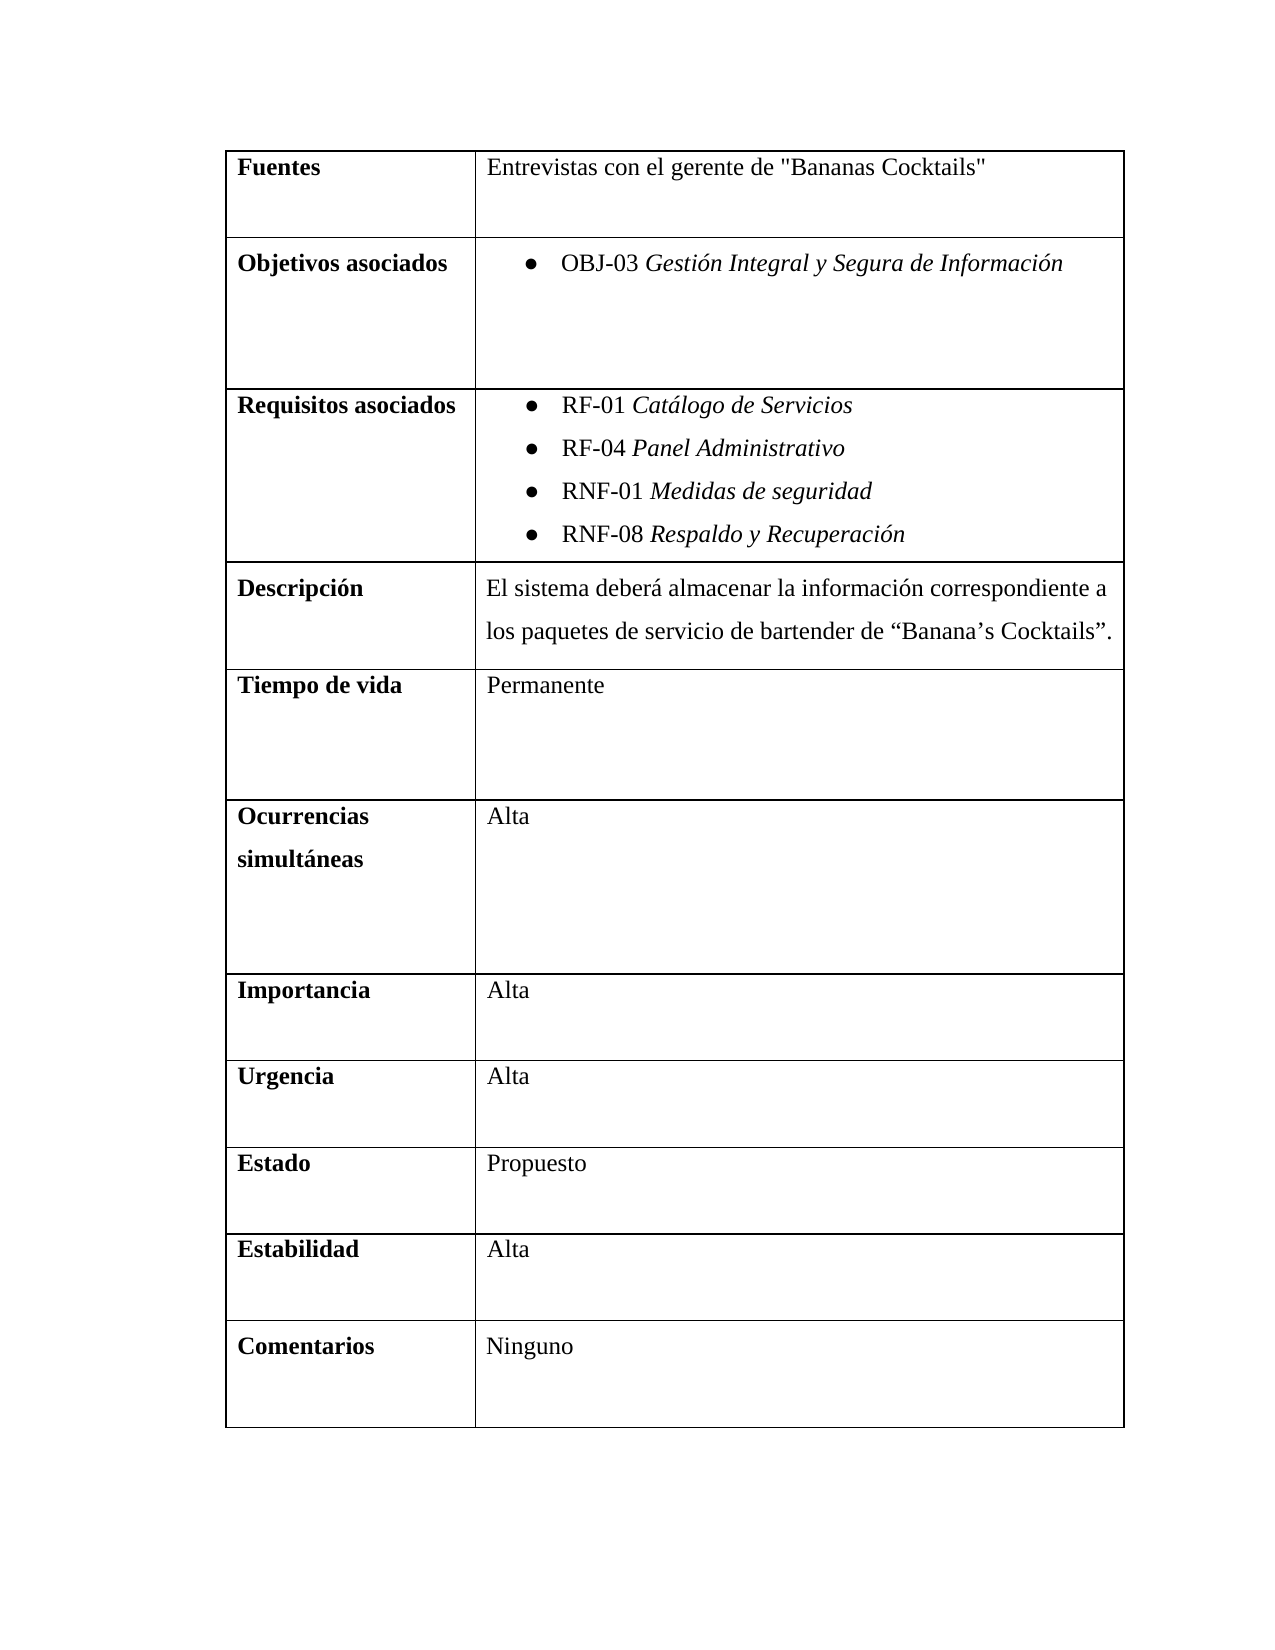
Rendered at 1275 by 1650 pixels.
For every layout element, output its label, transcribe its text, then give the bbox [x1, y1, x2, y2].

table_cell Permanente [476, 670, 1123, 799]
table_cell Requisitos asociados [227, 390, 475, 561]
table_cell Importancia [227, 975, 475, 1060]
table_cell Estado [227, 1148, 475, 1233]
table_cell RF-01 Catálogo de Servicios RF-04 Panel Administrativo RNF-01 Medidas de seguridad RNF-08 Respaldo y Recuperación [476, 390, 1123, 561]
table_cell Objetivos asociados [227, 238, 475, 388]
table_cell Alta [476, 801, 1123, 973]
table_cell OBJ-03 Gestión Integral y Segura de Información [476, 238, 1123, 388]
table_cell Alta [476, 1061, 1123, 1146]
table_cell Estabilidad [227, 1235, 475, 1319]
table_cell Tiempo de vida [227, 670, 475, 799]
table_cell Alta [476, 1235, 1123, 1319]
table_cell Descripción [227, 563, 475, 668]
table_cell Urgencia [227, 1061, 475, 1146]
table_cell Ninguno [476, 1321, 1123, 1427]
table_cell Comentarios [227, 1321, 475, 1427]
table_cell Fuentes [227, 152, 475, 237]
table_cell Alta [476, 975, 1123, 1060]
table_cell Ocurrencias simultáneas [227, 801, 475, 973]
table_cell El sistema deberá almacenar la información correspondiente a los paquetes de servicio de bartender de “Banana’s Cocktails”. [476, 563, 1123, 668]
table_cell Entrevistas con el gerente de "Bananas Cocktails" [476, 152, 1123, 237]
table_cell Propuesto [476, 1148, 1123, 1233]
